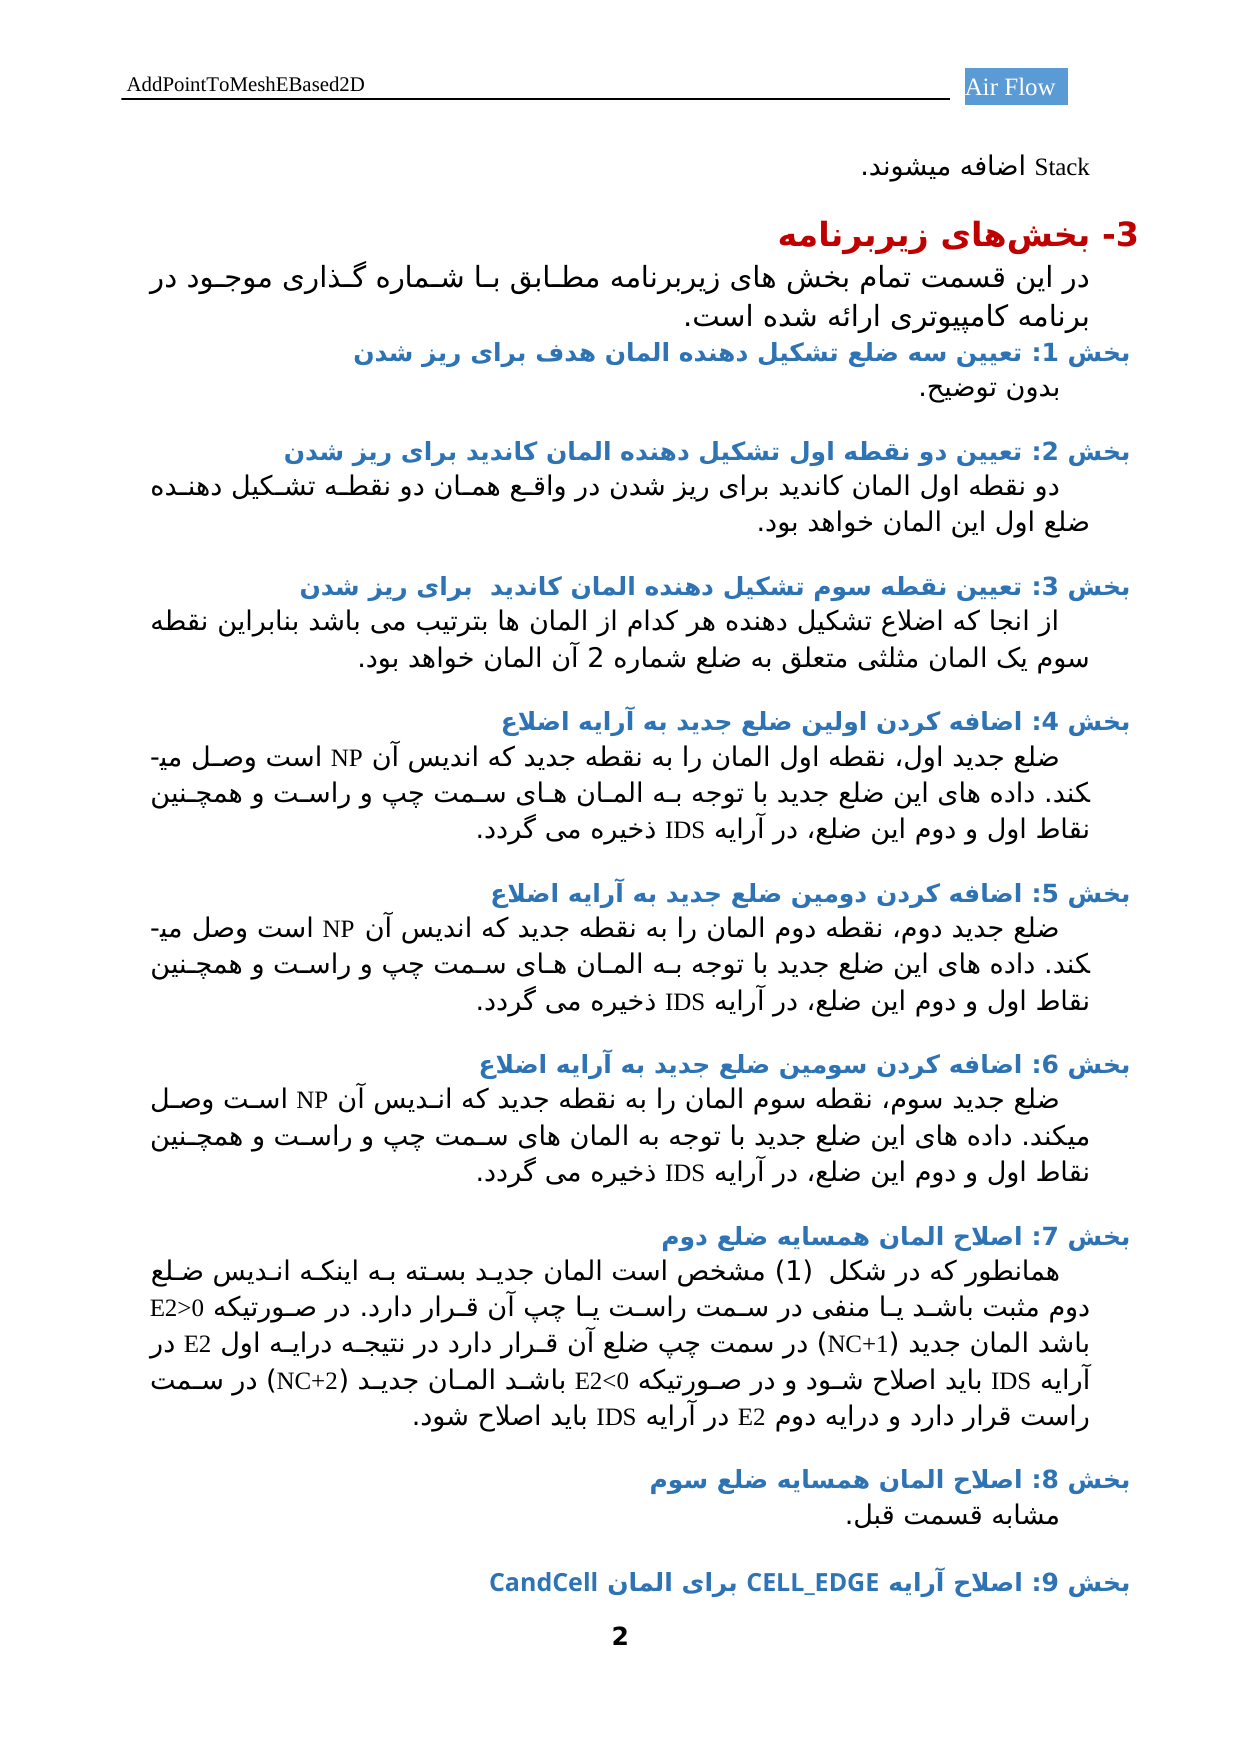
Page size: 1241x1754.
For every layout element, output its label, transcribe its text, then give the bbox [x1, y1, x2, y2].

text تعیین سه ضلع تشکیل دهنده المان هدف برای ریز شدن [150, 338, 1023, 367]
text اصلاح آرایه CELL_EDGE برای المان CandCell [150, 1564, 1023, 1599]
text ضلع جدید سوم، نقطه سوم المان را به نقطه جدید که اندیس آن NP است وصل میکند. داده های این ضلع جدید با توجه به المان های سمت چپ و راست و همچنین نقاط اول و دوم این ضلع، در آرایه IDS ذخیره می گردد. [150, 1084, 1090, 1188]
text اصلاح المان همسایه ضلع دوم [150, 1222, 1023, 1251]
text اضافه کردن سومین ضلع جدید به آرایه اضلاع [150, 1050, 1023, 1079]
text تعیین دو نقطه اول تشکیل دهنده المان کاندید برای ریز شدن [150, 437, 1023, 466]
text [150, 150, 1090, 182]
text دو نقطه اول المان کاندید برای ریز شدن در واقع همان دو نقطه تشکیل دهنده ضلع اول این المان خواهد بود. [150, 470, 1090, 538]
text بخش‌های زیربرنامه [150, 215, 1090, 254]
text از انجا که اضلاع تشکیل دهنده هر کدام از المان ها بترتیب می باشد بنابراین نقطه سوم یک المان مثلثی متعلق به ضلع شماره 2 آن المان خواهد بود. [150, 606, 1090, 673]
text اضافه کردن اولین ضلع جدید به آرایه اضلاع [150, 707, 1023, 736]
text ضلع جدید اول، نقطه اول المان را به نقطه جدید که اندیس آن NP است وصل میکند. داده های این ضلع جدید با توجه به المان های سمت چپ و راست و همچنین نقاط اول و دوم این ضلع، در آرایه IDS ذخیره می گردد. [150, 741, 1090, 845]
text مشابه قسمت قبل. [150, 1499, 1090, 1531]
text ضلع جدید دوم، نقطه دوم المان را به نقطه جدید که اندیس آن NP است وصل میکند. داده های این ضلع جدید با توجه به المان های سمت چپ و راست و همچنین نقاط اول و دوم این ضلع، در آرایه IDS ذخیره می گردد. [150, 912, 1090, 1016]
text تعیین نقطه سوم تشکیل دهنده المان کاندید برای ریز شدن [150, 572, 1023, 601]
text اصلاح المان همسایه ضلع سوم [150, 1466, 1023, 1495]
text اضافه کردن دومین ضلع جدید به آرایه اضلاع [150, 879, 1023, 908]
text همانطور که در ‏شکل (1) مشخص است المان جدید بسته به اینکه اندیس ضلع دوم مثبت باشد یا منفی در سمت راست یا چپ آن قرار دارد. در صورتیکه E2>0 باشد المان جدید (NC+1) در سمت چپ ضلع آن قرار دارد در نتیجه درایه اول E2 در آرایه IDS باید اصلاح شود و در صورتیکه E2<0 باشد المان جدید (NC+2) در سمت راست قرار دارد و درایه دوم E2 در آرایه IDS باید اصلاح شود. [150, 1255, 1090, 1432]
text در این قسمت تمام بخش های زیربرنامه مطابق با شماره گذاری موجود در برنامه کامپیوتری ارائه شده است. [150, 260, 1090, 333]
text بدون توضیح. [150, 371, 1090, 403]
